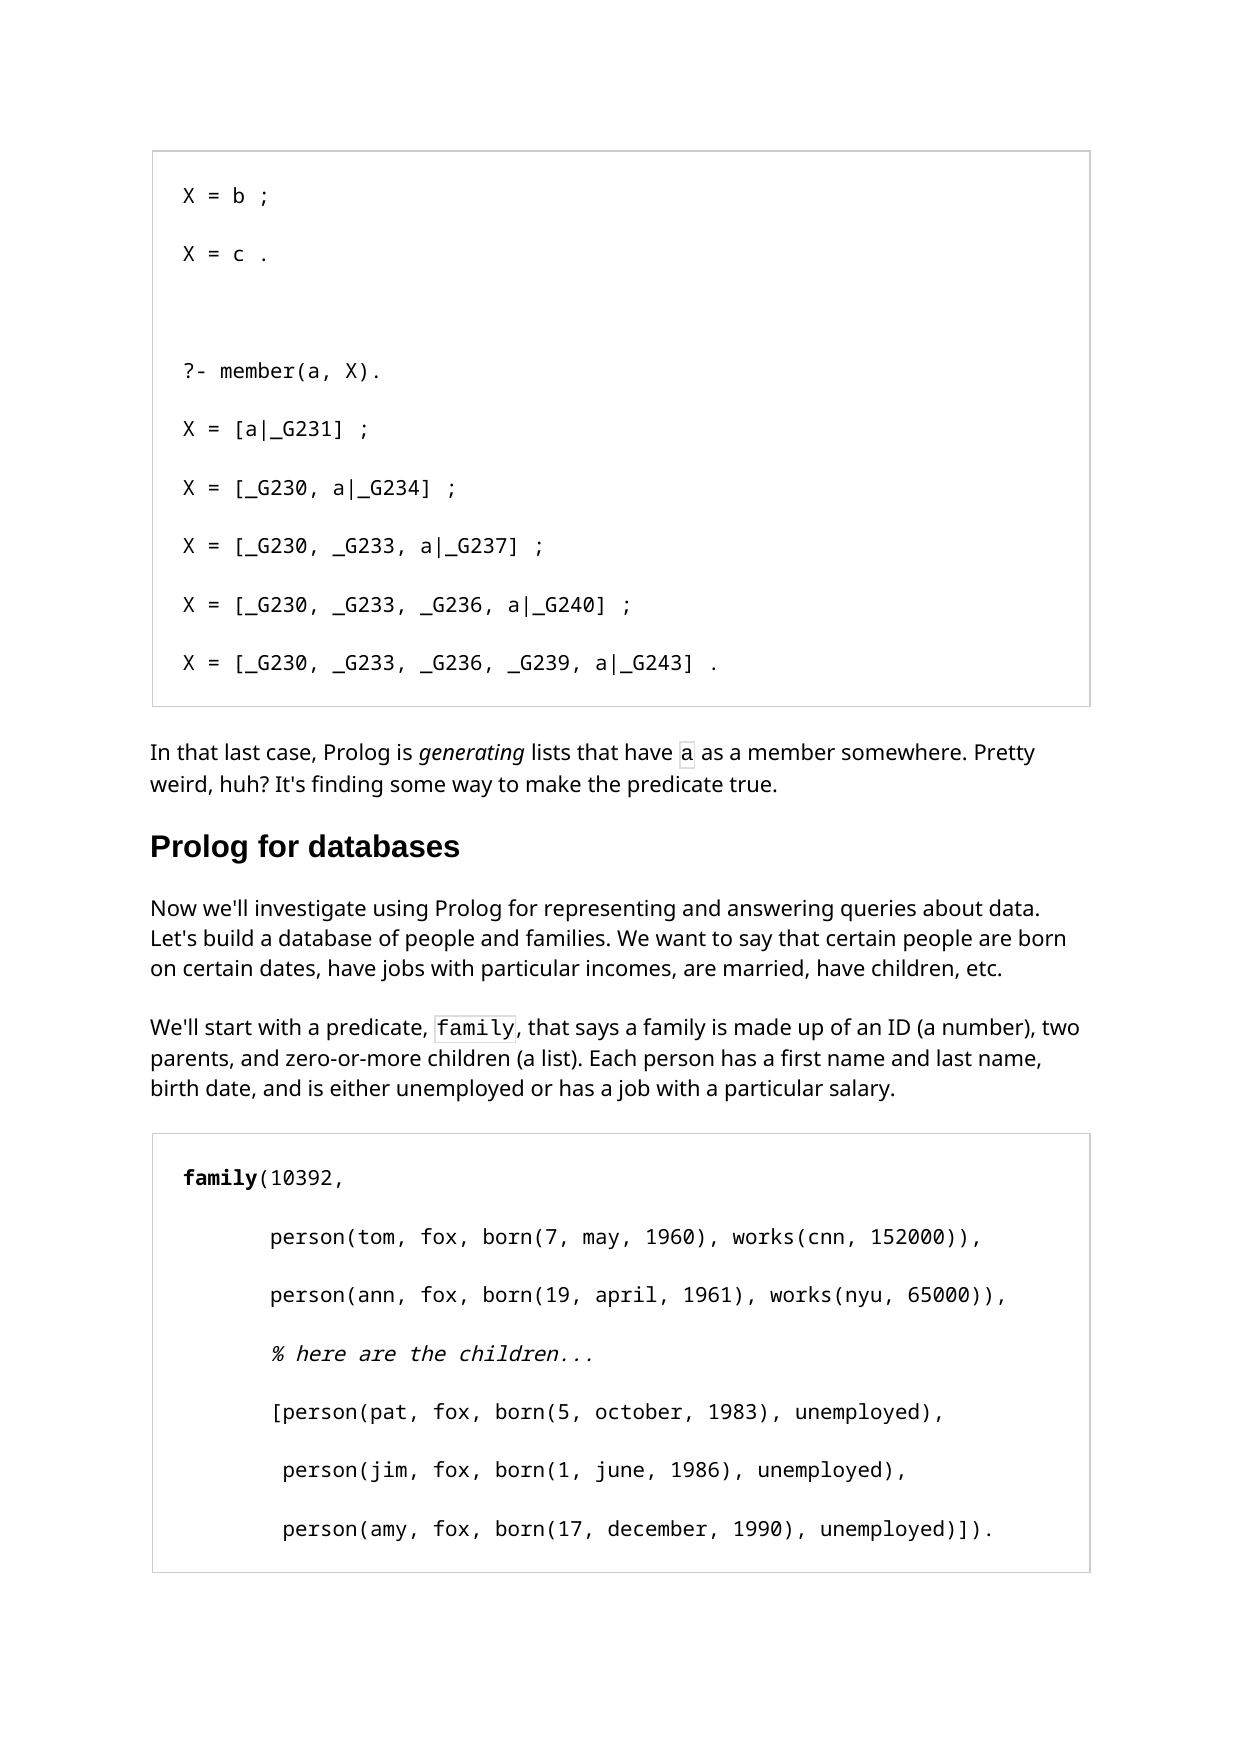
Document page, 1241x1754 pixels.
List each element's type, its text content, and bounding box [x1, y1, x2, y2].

text Prolog for databases [150, 828, 1090, 864]
text X = [a|_G231] ; [153, 384, 1089, 442]
text X = [_G230, a|_G234] ; [153, 442, 1089, 501]
text person(amy, fox, born(17, december, 1990), unemployed)]). [153, 1483, 1089, 1572]
text Now we'll investigate using Prolog for representing and answering queries about data. Let's build a database of people and families. We want to say that certain people are born on certain dates, have jobs with particular incomes, are married, have children, etc. [150, 893, 1090, 982]
text X = c . [153, 208, 1089, 267]
text X = [_G230, _G233, a|_G237] ; [153, 501, 1089, 559]
text person(jim, fox, born(1, june, 1986), unemployed), [153, 1425, 1089, 1483]
text X = [_G230, _G233, _G236, a|_G240] ; [153, 559, 1089, 617]
text In that last case, Prolog is generating lists that have a as a member somewhere. Pretty weird, huh? It's finding some way to make the predicate true. [150, 737, 1090, 799]
text person(tom, fox, born(7, may, 1960), works(cnn, 152000)), [153, 1191, 1089, 1249]
text ?- member(a, X). [153, 325, 1089, 384]
text [person(pat, fox, born(5, october, 1983), unemployed), [153, 1366, 1089, 1425]
text % here are the children... [153, 1308, 1089, 1366]
text person(ann, fox, born(19, april, 1961), works(nyu, 65000)), [153, 1249, 1089, 1308]
text family(10392, [153, 1134, 1089, 1191]
text We'll start with a predicate, family, that says a family is made up of an ID (a number), two parents, and zero-or-more children (a list). Each person has a first name and last name, birth date, and is either unemployed or has a job with a particular salary. [150, 1012, 1090, 1103]
text X = [_G230, _G233, _G236, _G239, a|_G243] . [153, 617, 1089, 706]
text X = b ; [153, 152, 1089, 208]
